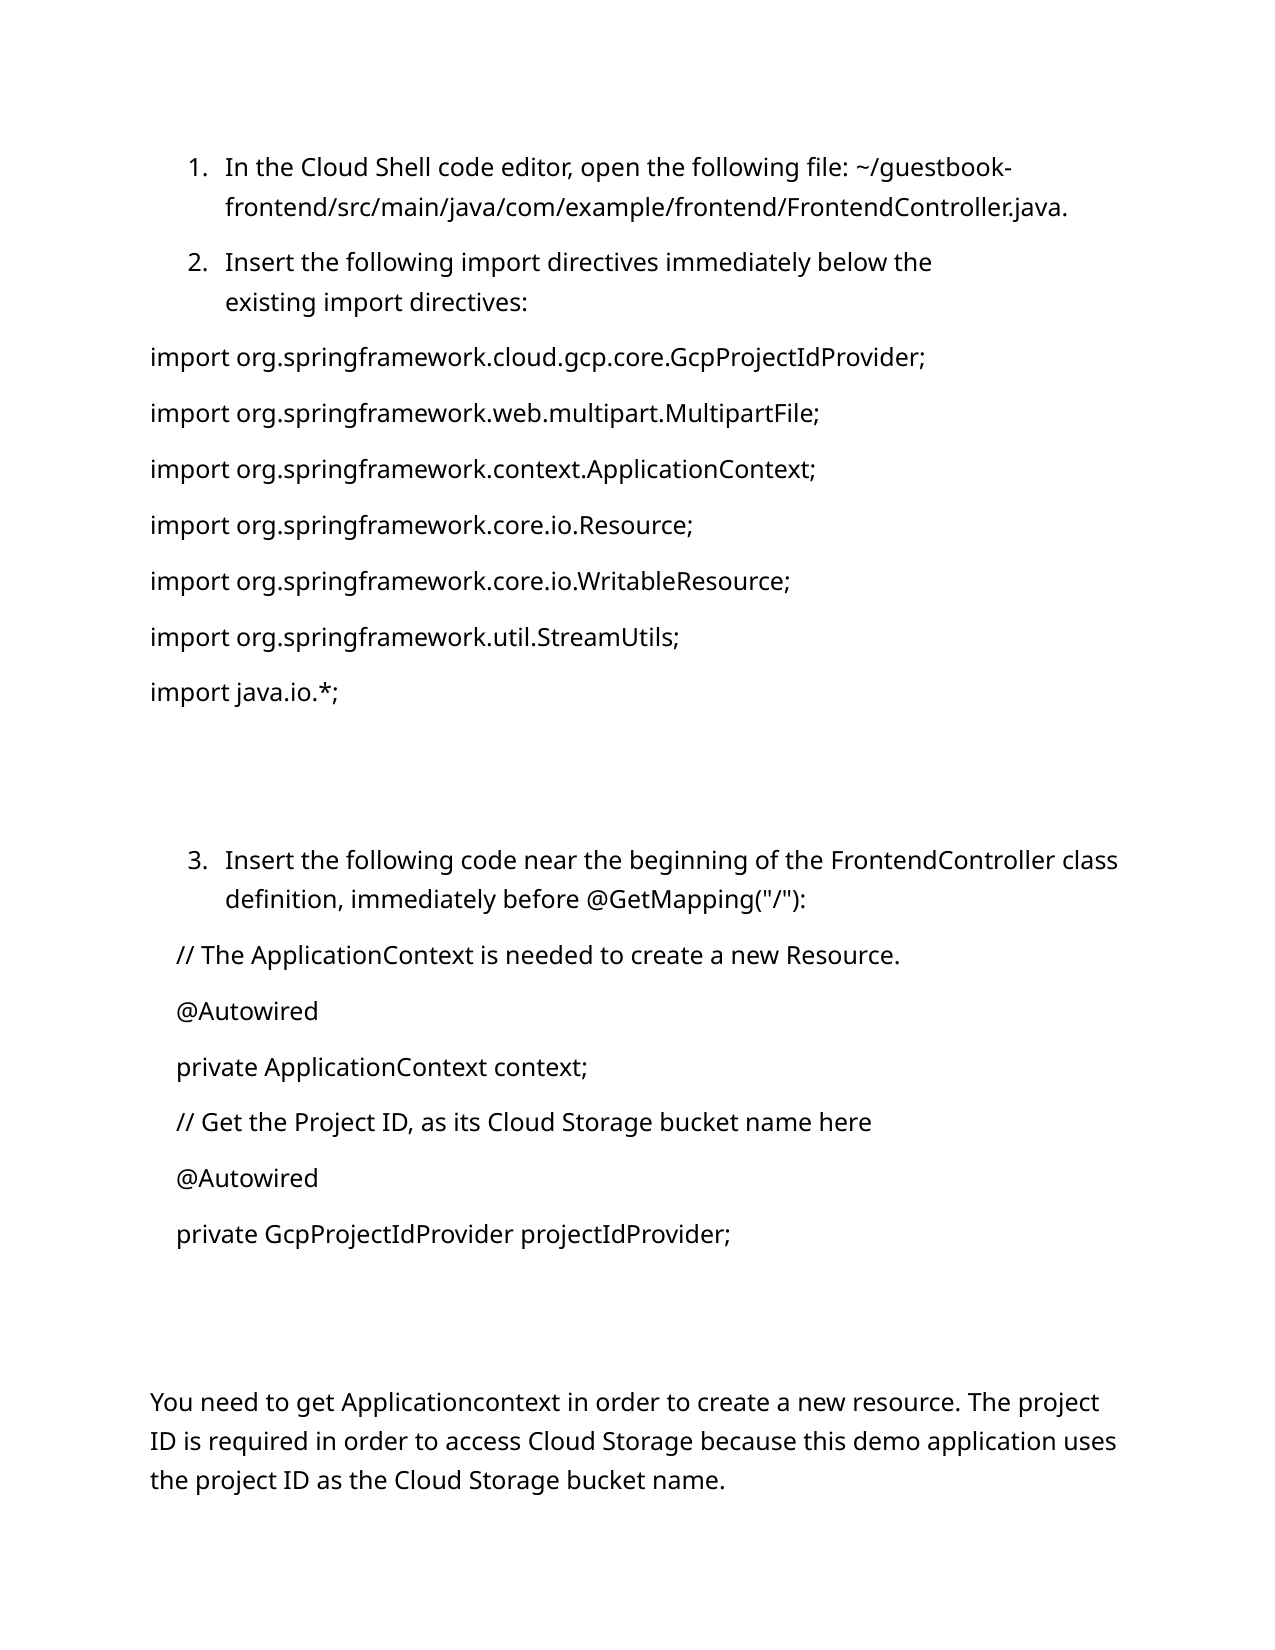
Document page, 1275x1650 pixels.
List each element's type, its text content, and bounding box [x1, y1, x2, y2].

list In the Cloud Shell code editor, open the following file: ~/guestbook-frontend/src/main/java/com/example/frontend/FrontendController.java. [187, 150, 1125, 223]
text // The ApplicationContext is needed to create a new Resource. [150, 937, 1125, 972]
text import org.springframework.util.StreamUtils; [150, 619, 1125, 653]
text import org.springframework.core.io.WritableResource; [150, 563, 1125, 597]
text import org.springframework.web.multipart.MultipartFile; [150, 396, 1125, 430]
text private GcpProjectIdProvider projectIdProvider; [150, 1217, 1125, 1251]
text // Get the Project ID, as its Cloud Storage bucket name here [150, 1105, 1125, 1139]
text @Autowired [150, 993, 1125, 1027]
text import org.springframework.core.io.Resource; [150, 507, 1125, 542]
list Insert the following code near the beginning of the FrontendController class definition, immediately before @GetMapping("/"): [187, 842, 1125, 916]
text private ApplicationContext context; [150, 1049, 1125, 1083]
text @Autowired [150, 1161, 1125, 1195]
text import org.springframework.cloud.gcp.core.GcpProjectIdProvider; [150, 340, 1125, 374]
text You need to get Applicationcontext in order to create a new resource. The project ID is required in order to access Cloud Storage because this demo application uses the project ID as the Cloud Storage bucket name. [150, 1384, 1125, 1497]
text import java.io.*; [150, 675, 1125, 709]
text import org.springframework.context.ApplicationContext; [150, 452, 1125, 486]
list Insert the following import directives immediately below the existing import directives: [187, 245, 1125, 318]
